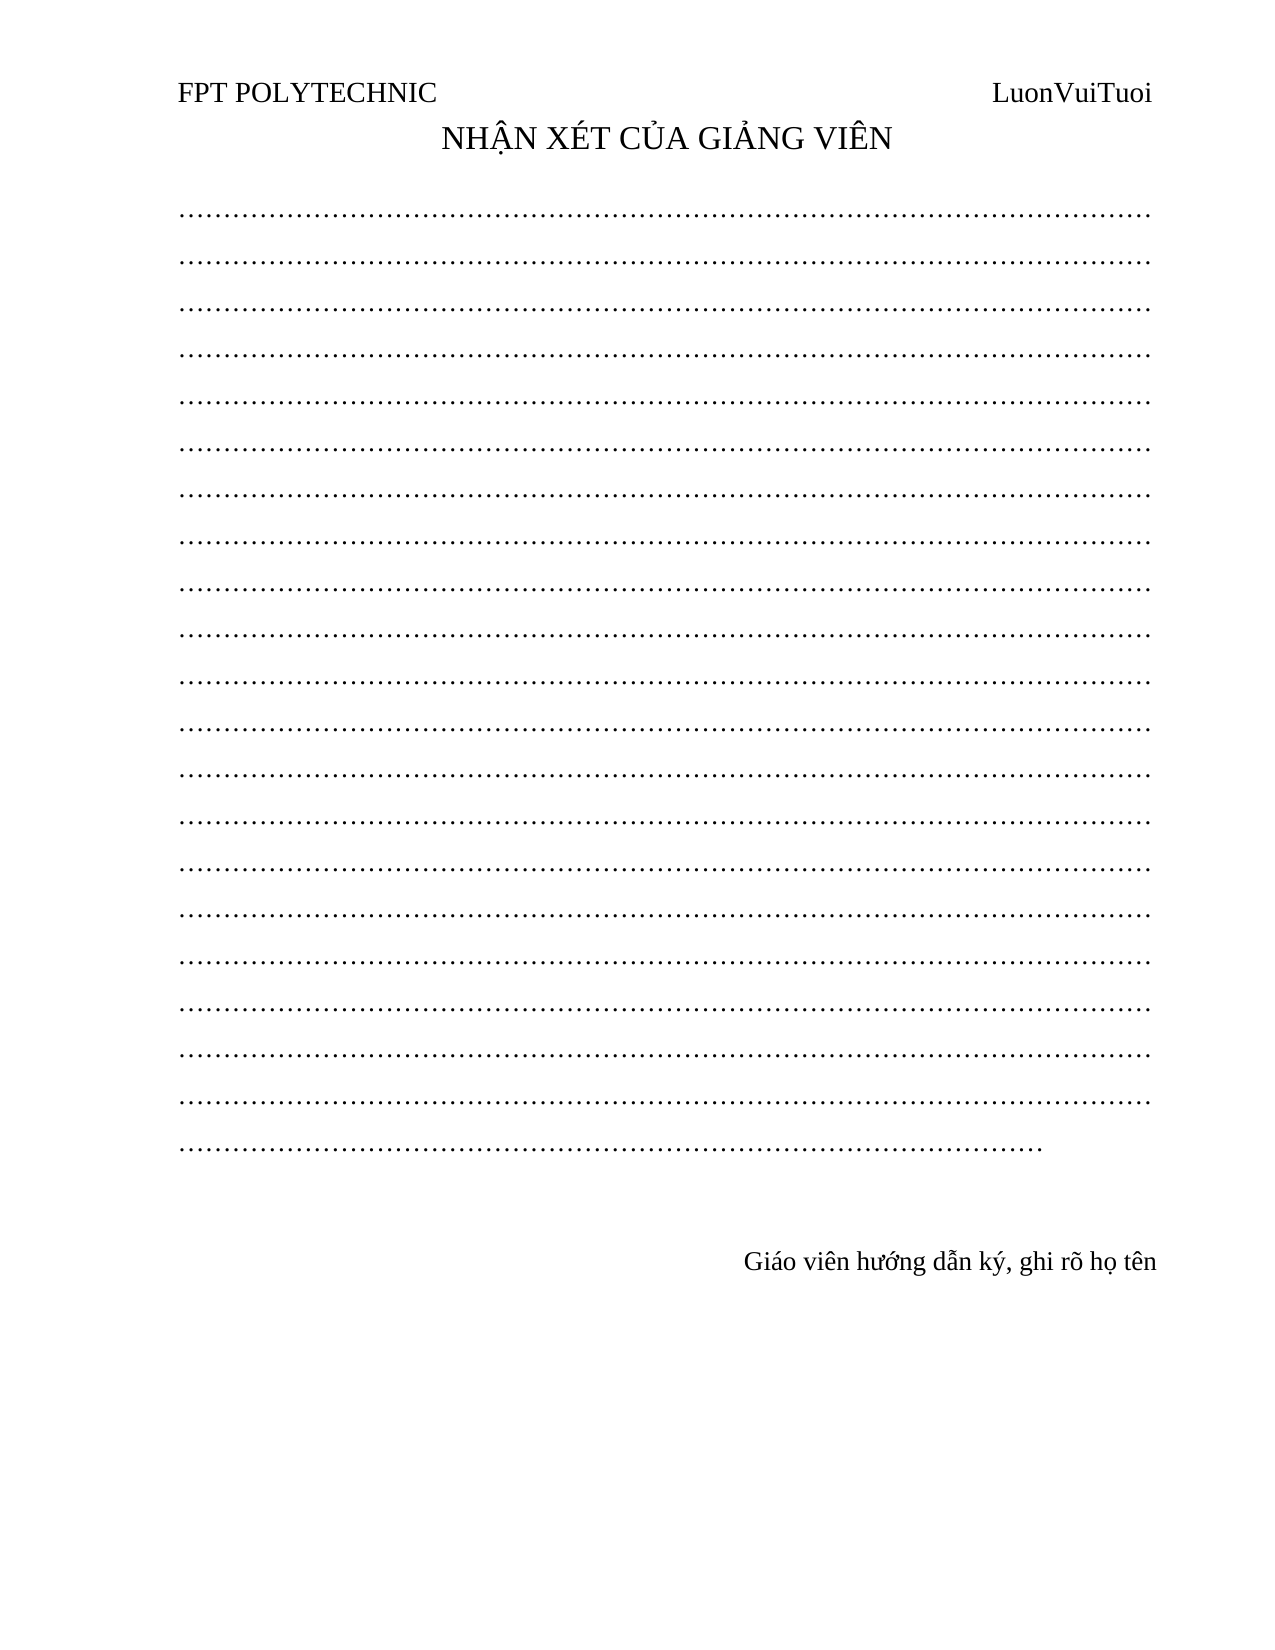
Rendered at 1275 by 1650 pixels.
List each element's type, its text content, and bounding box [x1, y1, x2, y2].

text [177, 192, 1157, 1157]
text Giáo viên hướng dẫn ký, ghi rõ họ tên [177, 1245, 1157, 1276]
text NHẬN XÉT CỦA GIẢNG VIÊN [177, 118, 1157, 156]
